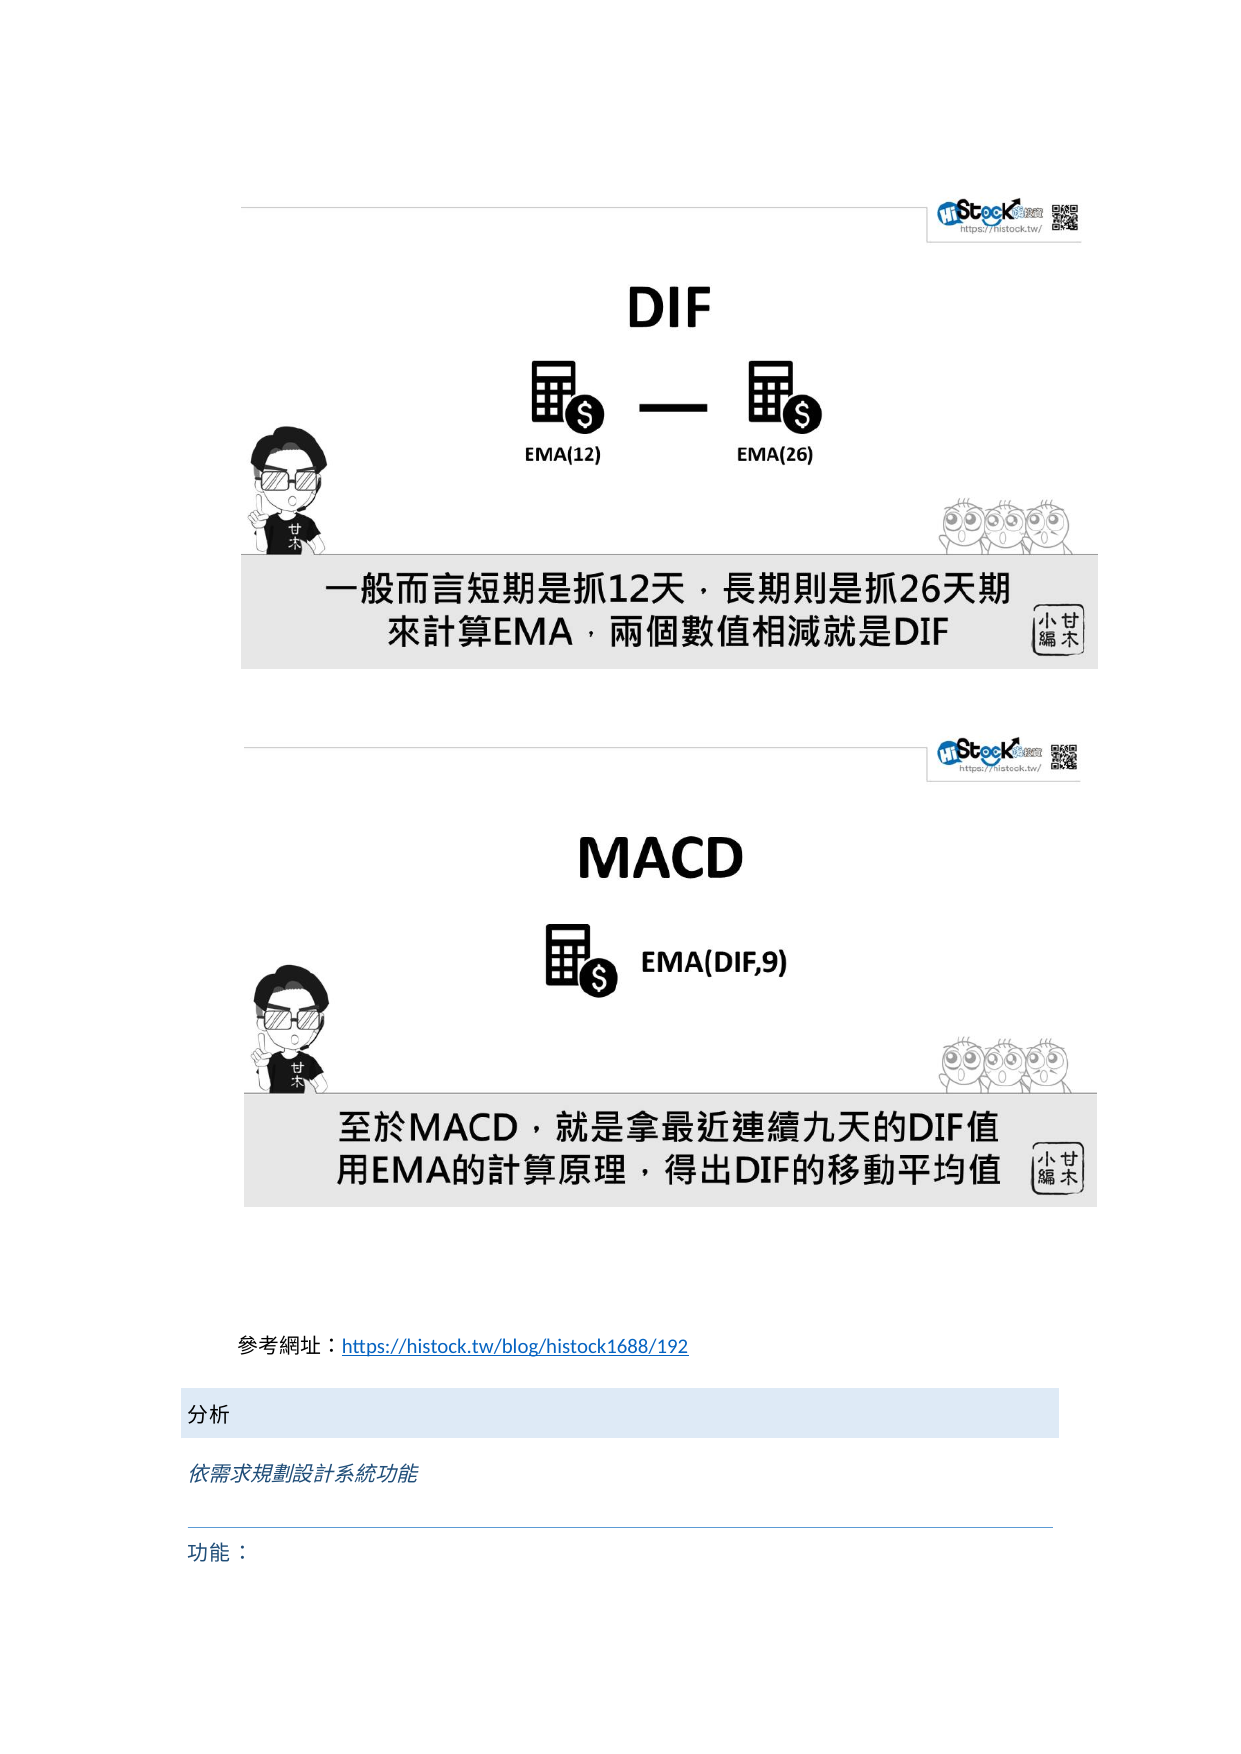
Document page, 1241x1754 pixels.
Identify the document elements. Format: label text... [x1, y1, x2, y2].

picture [237, 714, 1103, 1216]
subtitle 功能： [187, 1528, 1053, 1570]
text 依需求規劃設計系統功能 [187, 1453, 1053, 1491]
list 參考網址：https://histock.tw/blog/histock1688/192 [237, 1326, 1053, 1363]
picture [237, 164, 1103, 673]
subtitle 分析 [188, 1395, 1053, 1432]
